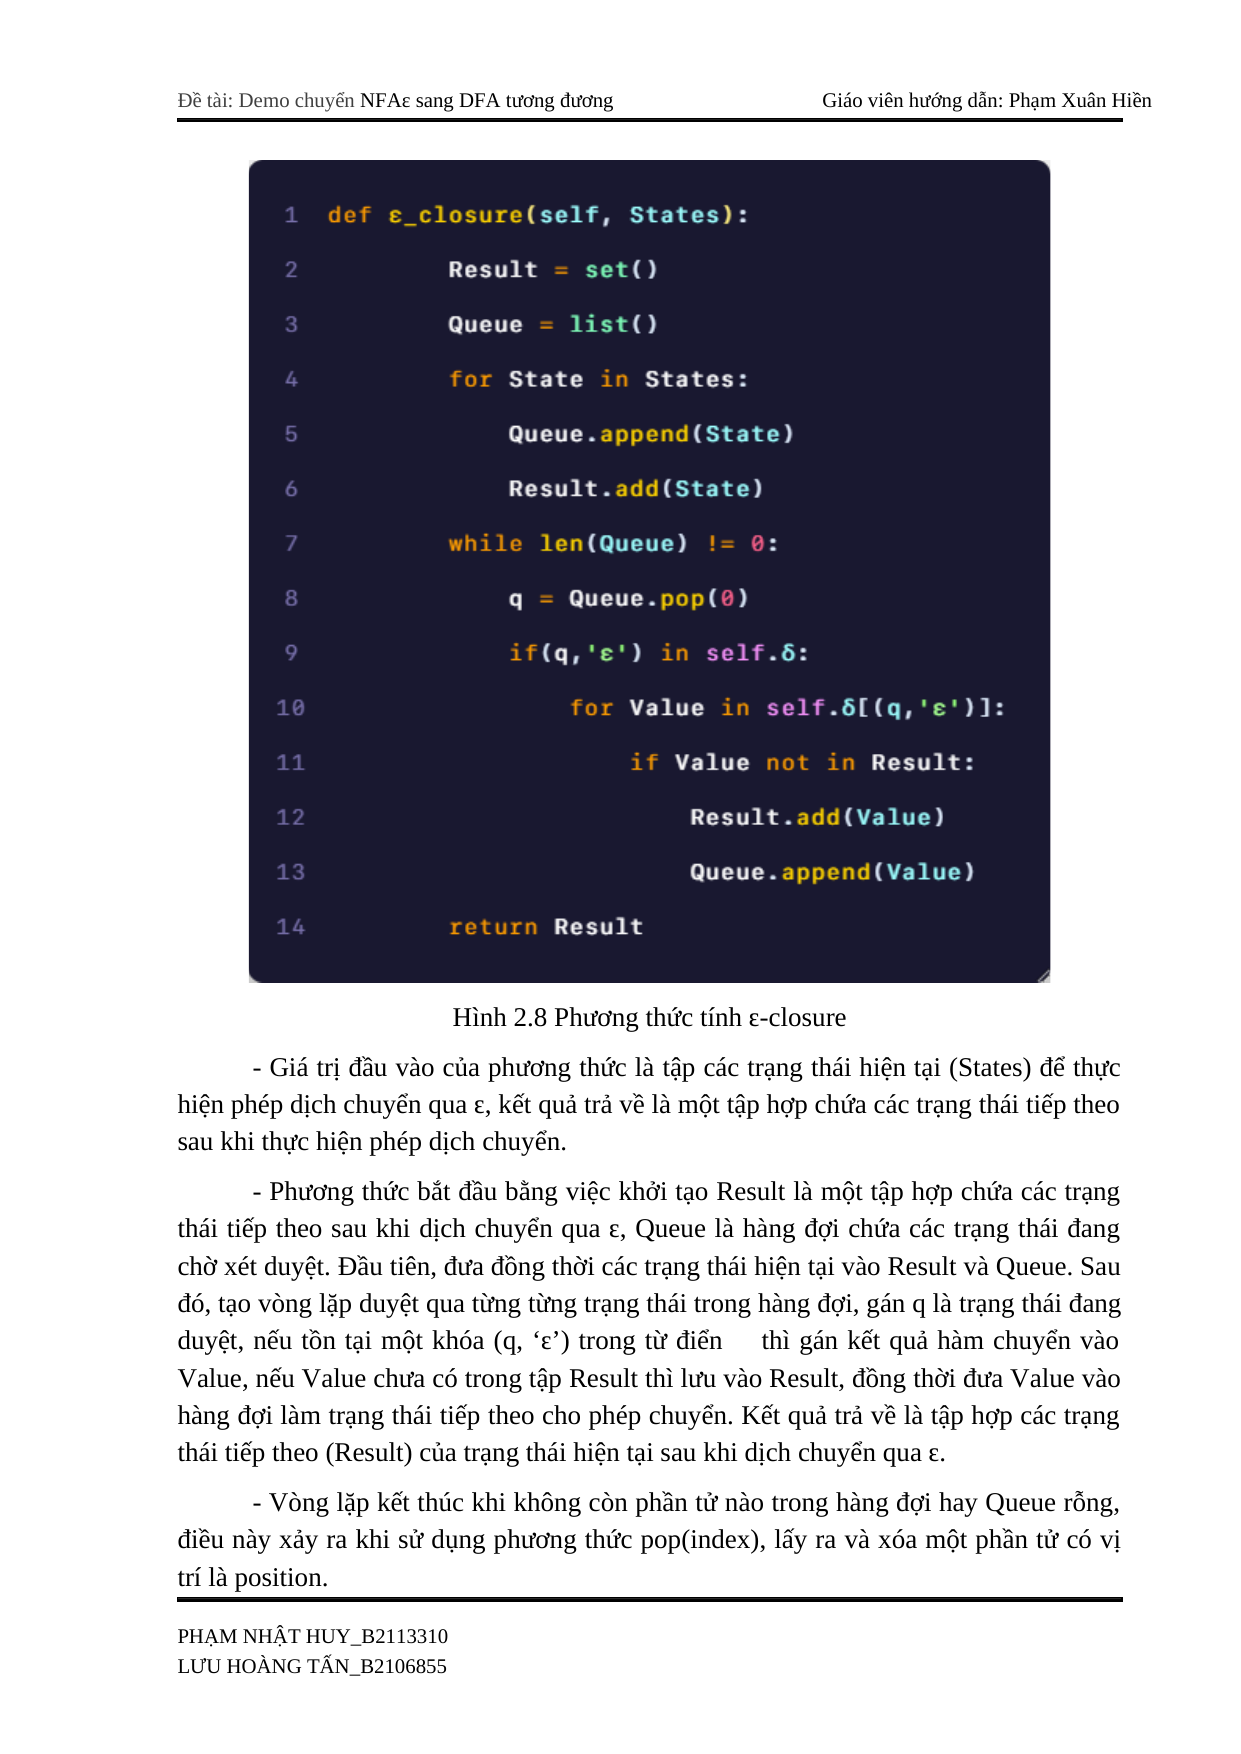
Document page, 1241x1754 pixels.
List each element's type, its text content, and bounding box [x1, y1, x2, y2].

text - Vòng lặp kết thúc khi không còn phần tử nào trong hàng đợi hay Queue rỗng, điều này xảy ra khi sử dụng phương thức pop(index), lấy ra và xóa một phần tử có vị trí là position. [177, 1486, 1122, 1592]
text - Giá trị đầu vào của phương thức là tập các trạng thái hiện tại (States) để thực hiện phép dịch chuyển qua ԑ, kết quả trả về là một tập hợp chứa các trạng thái tiếp theo sau khi thực hiện phép dịch chuyển. [177, 1051, 1122, 1157]
title Hình 2.8 Phương thức tính ԑ-closure [177, 1001, 1122, 1032]
picture [248, 160, 1051, 983]
text - Phương thức bắt đầu bằng việc khởi tạo Result là một tập hợp chứa các trạng thái tiếp theo sau khi dịch chuyển qua ԑ, Queue là hàng đợi chứa các trạng thái đang chờ xét duyệt. Đầu tiên, đưa đồng thời các trạng thái hiện tại vào Result và Queue. Sau đó, tạo vòng lặp duyệt qua từng từng trạng thái trong hàng đợi, gán q là trạng thái đang duyệt, nếu tồn tại một khóa (q, ‘ԑ’) trong từ điển Ꟙ thì gán kết quả hàm chuyển vào Value, nếu Value chưa có trong tập Result thì lưu vào Result, đồng thời đưa Value vào hàng đợi làm trạng thái tiếp theo cho phép chuyển. Kết quả trả về là tập hợp các trạng thái tiếp theo (Result) của trạng thái hiện tại sau khi dịch chuyển qua ԑ. [177, 1175, 1122, 1467]
